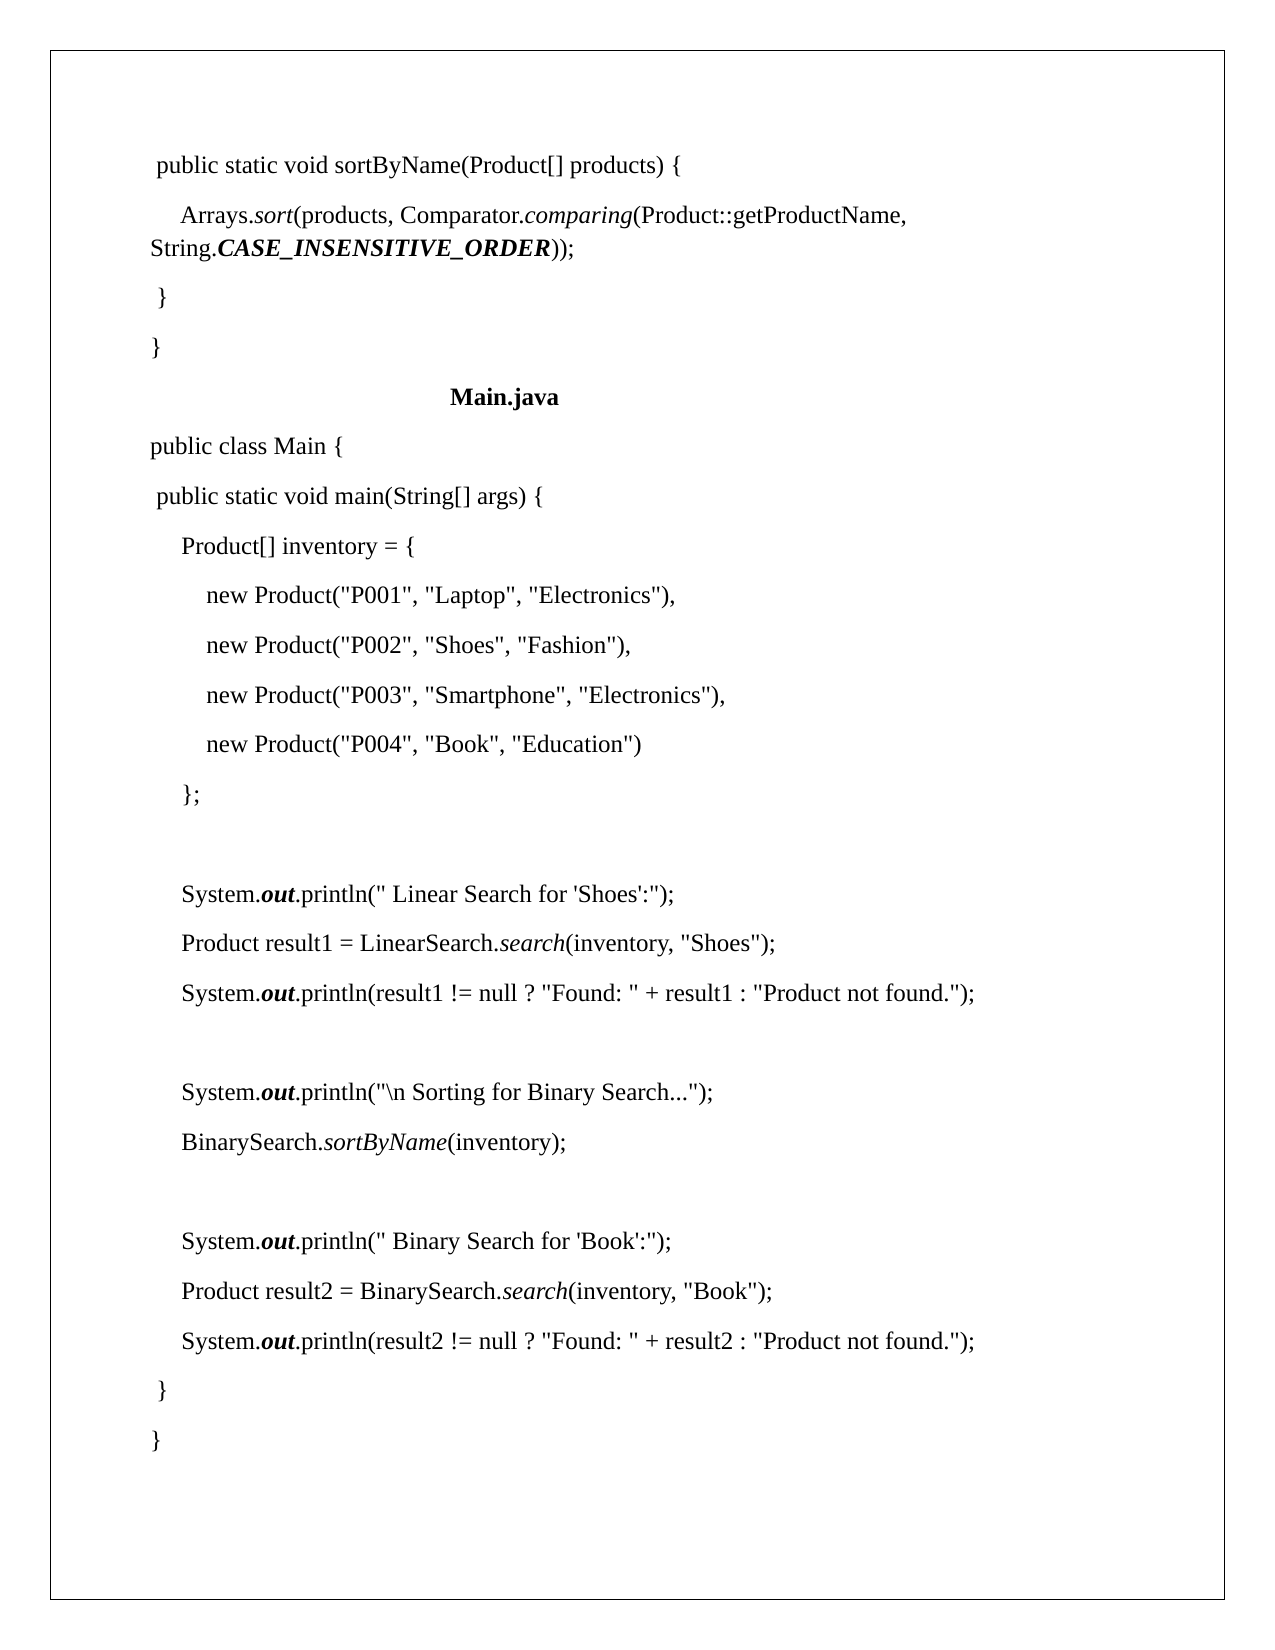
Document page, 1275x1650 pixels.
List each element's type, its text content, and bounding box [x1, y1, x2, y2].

text } [150, 282, 1125, 311]
text System.out.println(" Linear Search for 'Shoes':"); [150, 879, 1125, 907]
text System.out.println(result1 != null ? "Found: " + result1 : "Product not found."); [150, 978, 1125, 1007]
text public static void sortByName(Product[] products) { [150, 150, 1125, 179]
text Product[] inventory = { [150, 531, 1125, 559]
text Product result2 = BinarySearch.search(inventory, "Book"); [150, 1276, 1125, 1305]
text System.out.println("\n Sorting for Binary Search..."); [150, 1077, 1125, 1106]
text new Product("P003", "Smartphone", "Electronics"), [150, 680, 1125, 709]
text System.out.println(result2 != null ? "Found: " + result2 : "Product not found."); [150, 1326, 1125, 1354]
text public class Main { [150, 431, 1125, 460]
text }; [150, 779, 1125, 808]
text } [150, 332, 1125, 361]
text System.out.println(" Binary Search for 'Book':"); [150, 1226, 1125, 1255]
text Product result1 = LinearSearch.search(inventory, "Shoes"); [150, 928, 1125, 957]
text Arrays.sort(products, Comparator.comparing(Product::getProductName, String.CASE_INSENSITIVE_ORDER)); [150, 200, 1125, 261]
text } [150, 1376, 1125, 1404]
text BinarySearch.sortByName(inventory); [150, 1127, 1125, 1156]
text } [150, 1425, 1125, 1454]
text new Product("P001", "Laptop", "Electronics"), [150, 581, 1125, 609]
text public static void main(String[] args) { [150, 481, 1125, 510]
text new Product("P002", "Shoes", "Fashion"), [150, 630, 1125, 659]
text new Product("P004", "Book", "Education") [150, 729, 1125, 758]
text Main.java [150, 382, 1125, 411]
